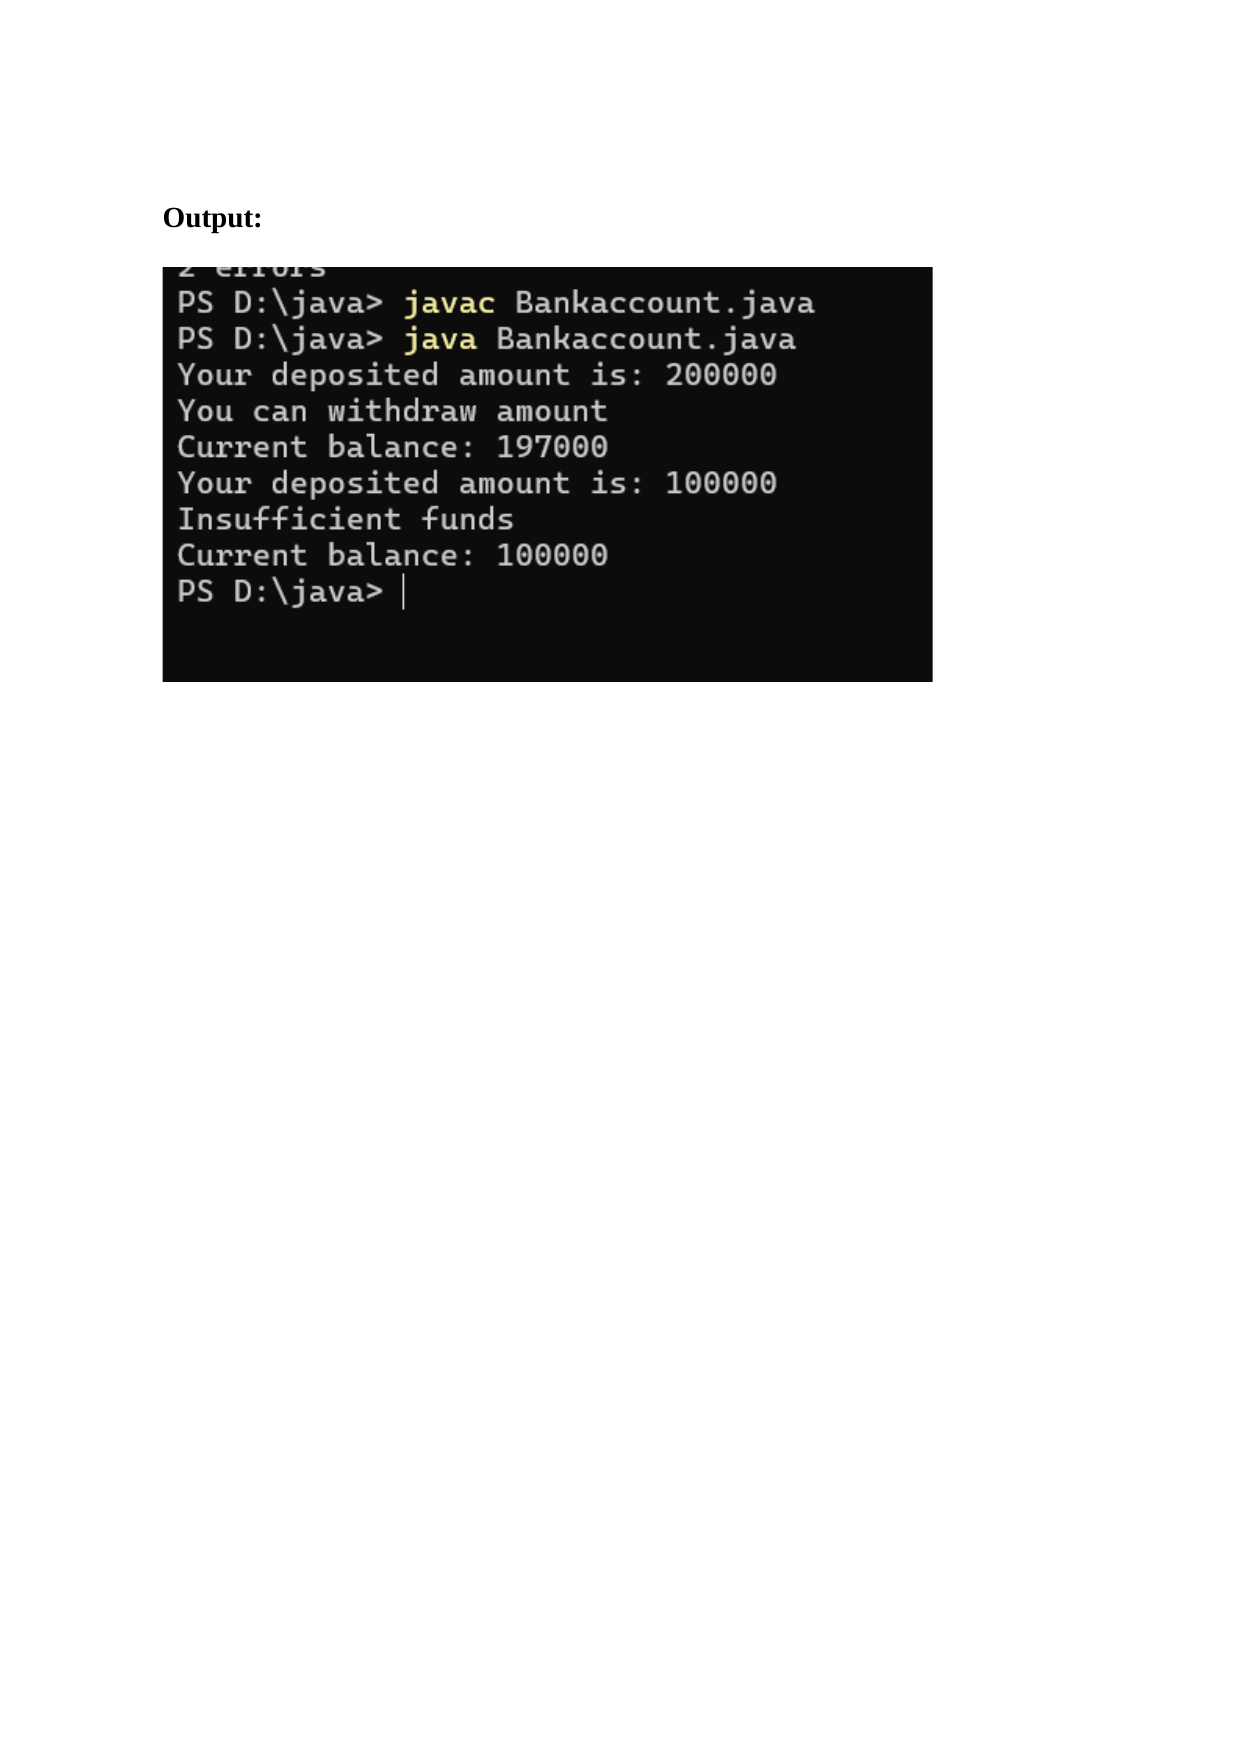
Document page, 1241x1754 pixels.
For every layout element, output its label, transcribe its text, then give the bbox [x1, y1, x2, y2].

text Output: [162, 200, 1122, 233]
picture [162, 267, 933, 682]
